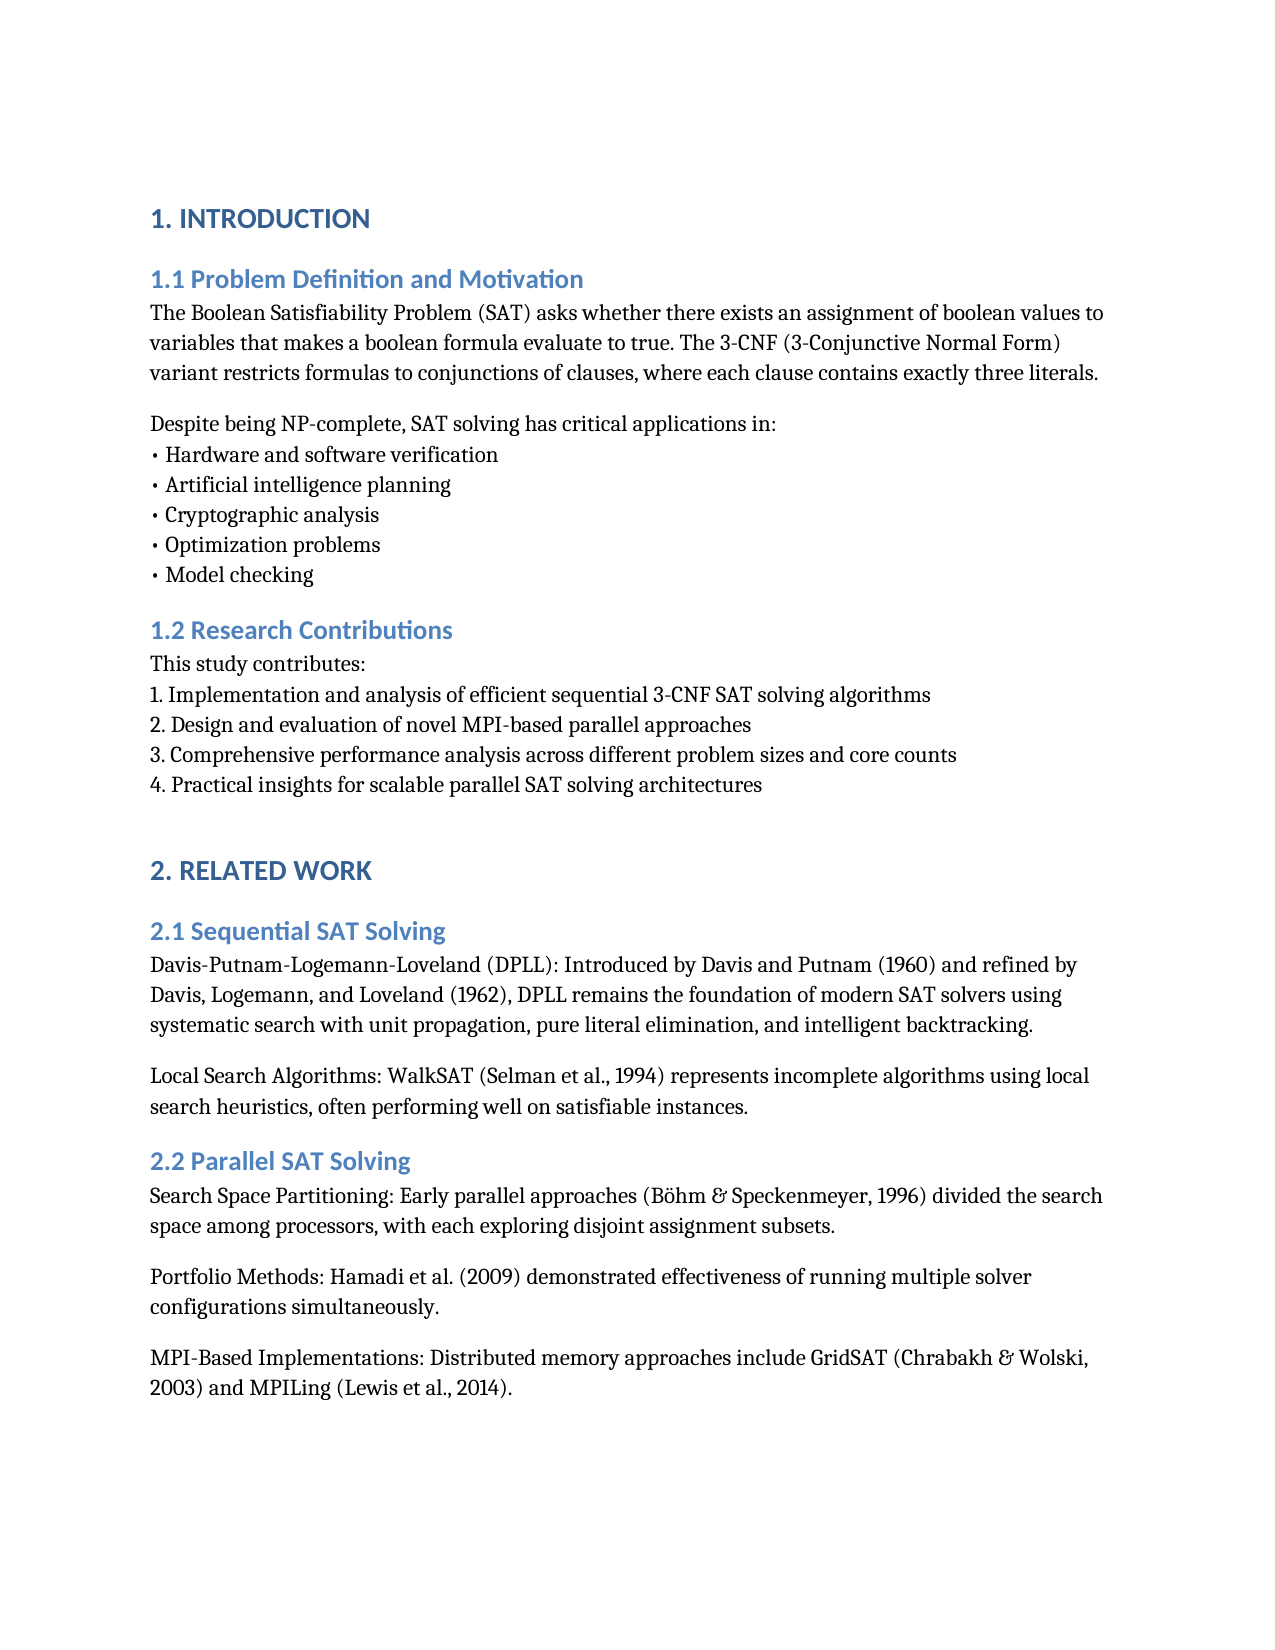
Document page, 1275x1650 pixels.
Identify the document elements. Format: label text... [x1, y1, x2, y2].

subtitle 1.2 Research Contributions [150, 613, 1125, 646]
text Portfolio Methods: Hamadi et al. (2009) demonstrated effectiveness of running multiple solver configurations simultaneously. [150, 1264, 1125, 1320]
text The Boolean Satisfiability Problem (SAT) asks whether there exists an assignment of boolean values to variables that makes a boolean formula evaluate to true. The 3-CNF (3-Conjunctive Normal Form) variant restricts formulas to conjunctions of clauses, where each clause contains exactly three literals. [150, 300, 1125, 386]
subtitle 2.1 Sequential SAT Solving [150, 914, 1125, 947]
text Despite being NP-complete, SAT solving has critical applications in: • Hardware and software verification • Artificial intelligence planning • Cryptographic analysis • Optimization problems • Model checking [150, 411, 1125, 588]
subtitle 2.2 Parallel SAT Solving [150, 1144, 1125, 1178]
text Local Search Algorithms: WalkSAT (Selman et al., 1994) represents incomplete algorithms using local search heuristics, often performing well on satisfiable instances. [150, 1063, 1125, 1120]
text Search Space Partitioning: Early parallel approaches (Böhm & Speckenmeyer, 1996) divided the search space among processors, with each exploring disjoint assignment subsets. [150, 1182, 1125, 1239]
subtitle 1.1 Problem Definition and Motivation [150, 262, 1125, 295]
text Davis-Putnam-Logemann-Loveland (DPLL): Introduced by Davis and Putnam (1960) and refined by Davis, Logemann, and Loveland (1962), DPLL remains the foundation of modern SAT solvers using systematic search with unit propagation, pure literal elimination, and intelligent backtracking. [150, 952, 1125, 1039]
subtitle 2. RELATED WORK [150, 852, 1125, 888]
subtitle 1. INTRODUCTION [150, 200, 1125, 236]
text This study contributes: 1. Implementation and analysis of efficient sequential 3-CNF SAT solving algorithms 2. Design and evaluation of novel MPI-based parallel approaches 3. Comprehensive performance analysis across different problem sizes and core counts 4. Practical insights for scalable parallel SAT solving architectures [150, 651, 1125, 798]
text MPI-Based Implementations: Distributed memory approaches include GridSAT (Chrabakh & Wolski, 2003) and MPILing (Lewis et al., 2014). [150, 1345, 1125, 1402]
